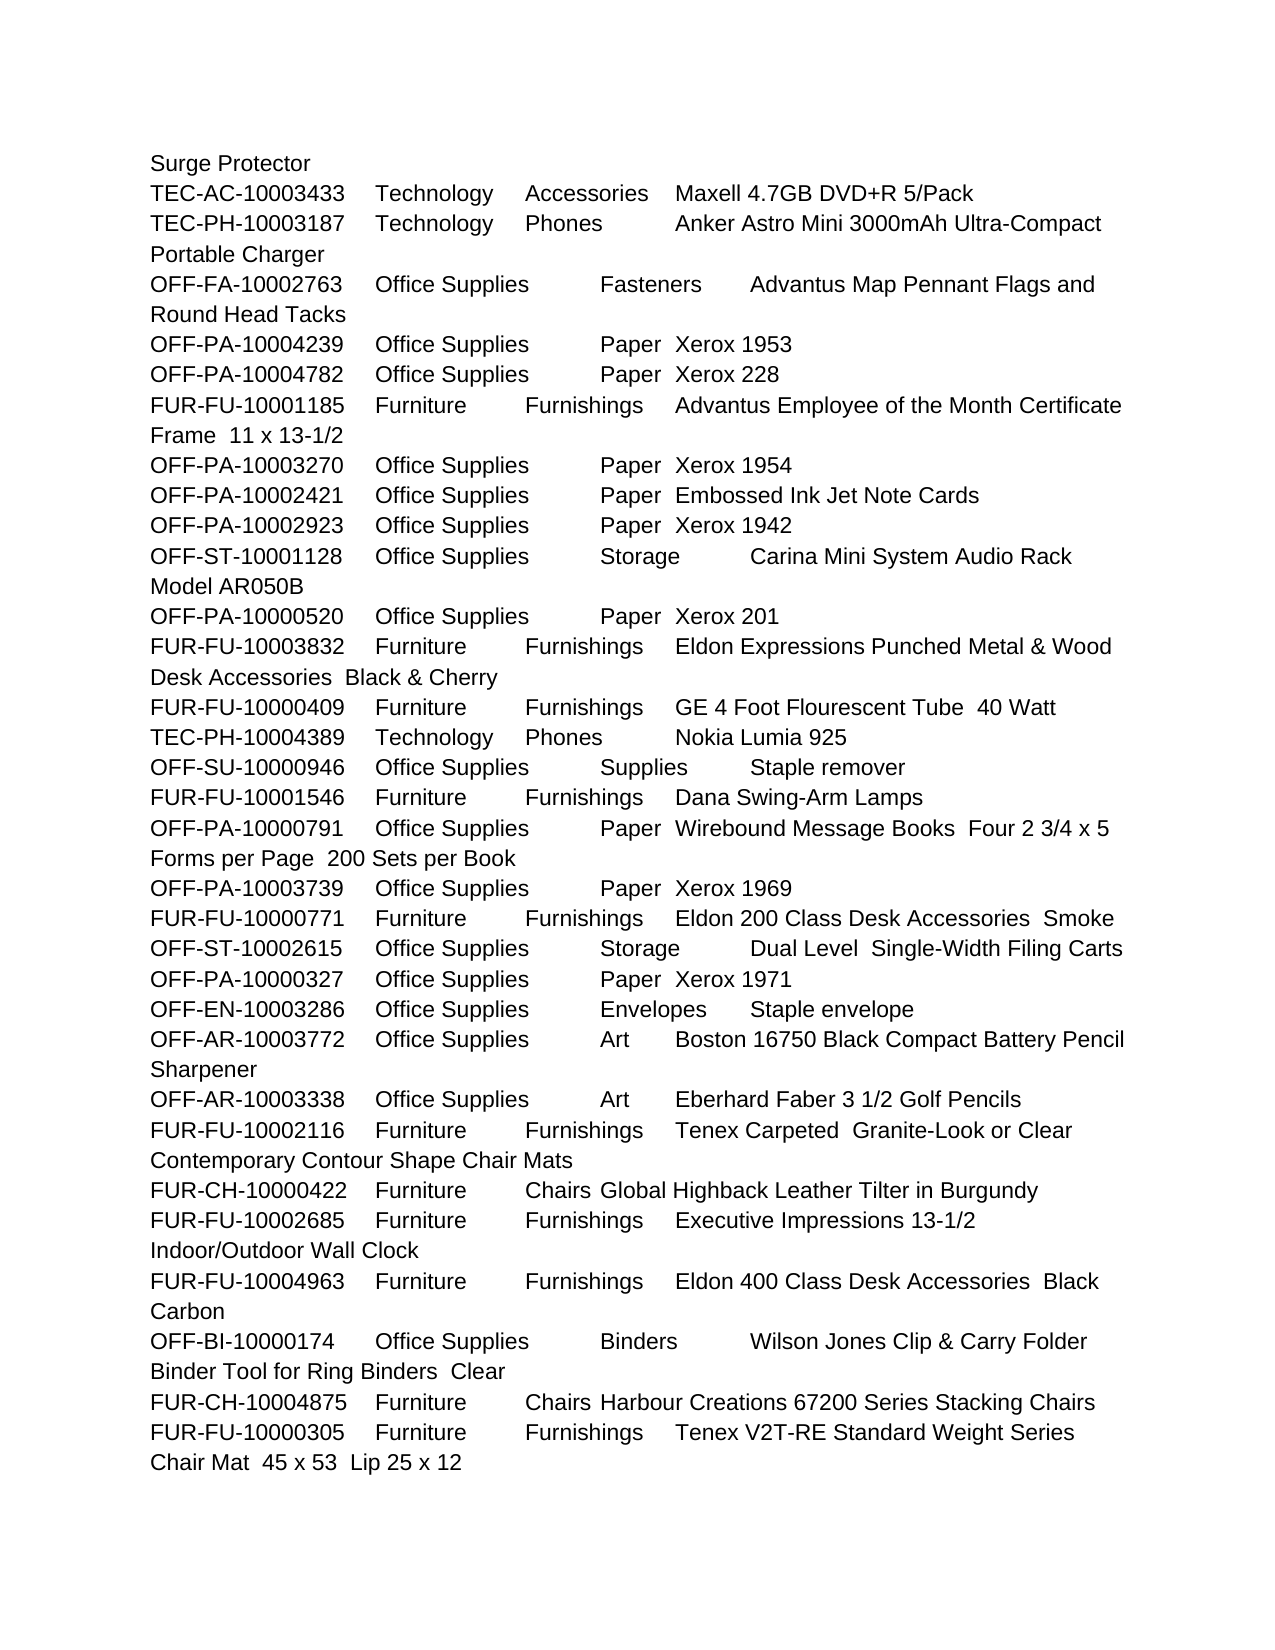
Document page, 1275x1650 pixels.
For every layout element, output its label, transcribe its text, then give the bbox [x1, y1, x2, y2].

text TEC-PH-10004389 Technology Phones Nokia Lumia 925 [150, 724, 1125, 750]
text FUR-FU-10000305 Furniture Furnishings Tenex V2T-RE Standard Weight Series Chair Mat 45 x 53 Lip 25 x 12 [150, 1419, 1125, 1475]
text OFF-PA-10003270 Office Supplies Paper Xerox 1954 [150, 452, 1125, 478]
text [150, 150, 1125, 176]
text OFF-PA-10002421 Office Supplies Paper Embossed Ink Jet Note Cards [150, 482, 1125, 509]
text OFF-PA-10003739 Office Supplies Paper Xerox 1969 [150, 875, 1125, 901]
text OFF-FA-10002763 Office Supplies Fasteners Advantus Map Pennant Flags and Round Head Tacks [150, 271, 1125, 327]
text OFF-AR-10003772 Office Supplies Art Boston 16750 Black Compact Battery Pencil Sharpener [150, 1026, 1125, 1083]
text OFF-BI-10000174 Office Supplies Binders Wilson Jones Clip & Carry Folder Binder Tool for Ring Binders Clear [150, 1328, 1125, 1385]
text OFF-SU-10000946 Office Supplies Supplies Staple remover [150, 754, 1125, 781]
text TEC-PH-10003187 Technology Phones Anker Astro Mini 3000mAh Ultra-Compact Portable Charger [150, 210, 1125, 267]
text FUR-FU-10000409 Furniture Furnishings GE 4 Foot Flourescent Tube 40 Watt [150, 694, 1125, 720]
text OFF-ST-10001128 Office Supplies Storage Carina Mini System Audio Rack Model AR050B [150, 543, 1125, 599]
text FUR-FU-10001546 Furniture Furnishings Dana Swing-Arm Lamps [150, 784, 1125, 811]
text FUR-FU-10004963 Furniture Furnishings Eldon 400 Class Desk Accessories Black Carbon [150, 1268, 1125, 1324]
text FUR-CH-10004875 Furniture Chairs Harbour Creations 67200 Series Stacking Chairs [150, 1388, 1125, 1415]
text OFF-EN-10003286 Office Supplies Envelopes Staple envelope [150, 996, 1125, 1022]
text FUR-CH-10000422 Furniture Chairs Global Highback Leather Tilter in Burgundy [150, 1177, 1125, 1203]
text OFF-PA-10004782 Office Supplies Paper Xerox 228 [150, 361, 1125, 388]
text OFF-PA-10000791 Office Supplies Paper Wirebound Message Books Four 2 3/4 x 5 Forms per Page 200 Sets per Book [150, 814, 1125, 871]
text OFF-PA-10000520 Office Supplies Paper Xerox 201 [150, 603, 1125, 629]
text OFF-PA-10000327 Office Supplies Paper Xerox 1971 [150, 966, 1125, 992]
text FUR-FU-10003832 Furniture Furnishings Eldon Expressions Punched Metal & Wood Desk Accessories Black & Cherry [150, 633, 1125, 690]
text FUR-FU-10002685 Furniture Furnishings Executive Impressions 13-1/2 Indoor/Outdoor Wall Clock [150, 1207, 1125, 1264]
text OFF-ST-10002615 Office Supplies Storage Dual Level Single-Width Filing Carts [150, 935, 1125, 962]
text OFF-PA-10002923 Office Supplies Paper Xerox 1942 [150, 512, 1125, 539]
text OFF-PA-10004239 Office Supplies Paper Xerox 1953 [150, 331, 1125, 358]
text TEC-AC-10003433 Technology Accessories Maxell 4.7GB DVD+R 5/Pack [150, 180, 1125, 207]
text FUR-FU-10002116 Furniture Furnishings Tenex Carpeted Granite-Look or Clear Contemporary Contour Shape Chair Mats [150, 1117, 1125, 1173]
text OFF-AR-10003338 Office Supplies Art Eberhard Faber 3 1/2 Golf Pencils [150, 1086, 1125, 1113]
text FUR-FU-10000771 Furniture Furnishings Eldon 200 Class Desk Accessories Smoke [150, 905, 1125, 932]
text FUR-FU-10001185 Furniture Furnishings Advantus Employee of the Month Certificate Frame 11 x 13-1/2 [150, 392, 1125, 448]
